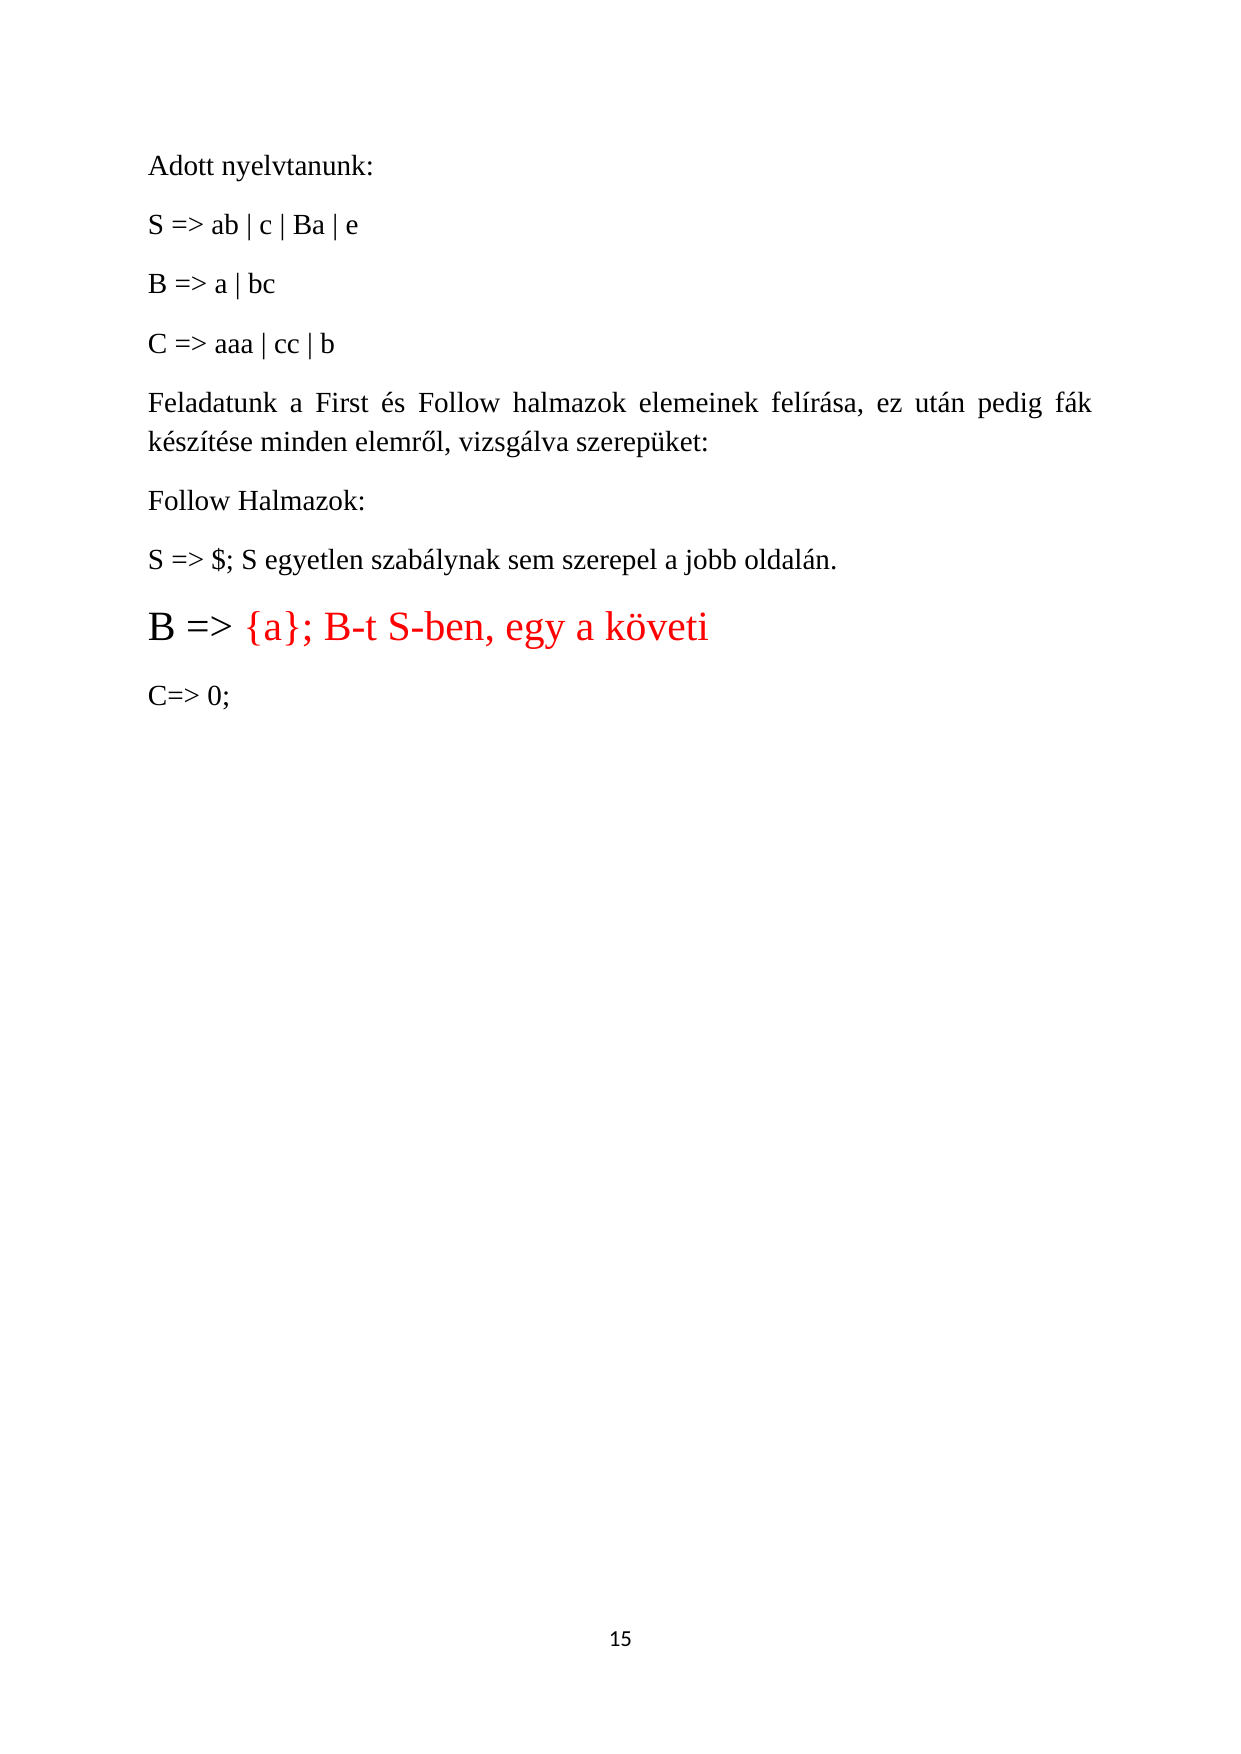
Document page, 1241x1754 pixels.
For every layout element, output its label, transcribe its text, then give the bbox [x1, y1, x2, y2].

text Feladatunk a First és Follow halmazok elemeinek felírása, ez után pedig fák készítése minden elemről, vizsgálva szerepüket: [148, 385, 1093, 457]
text Follow Halmazok: [148, 483, 1093, 517]
text S => ab | c | Ba | e [148, 207, 1093, 241]
text Adott nyelvtanunk: [148, 148, 1093, 181]
text B => {a}; B-t S-ben, egy a követi [148, 602, 1093, 650]
text C => aaa | cc | b [148, 326, 1093, 359]
text S => $; S egyetlen szabálynak sem szerepel a jobb oldalán. [148, 542, 1093, 576]
text C=> 0; [148, 678, 1093, 711]
text B => a | bc [148, 266, 1093, 300]
